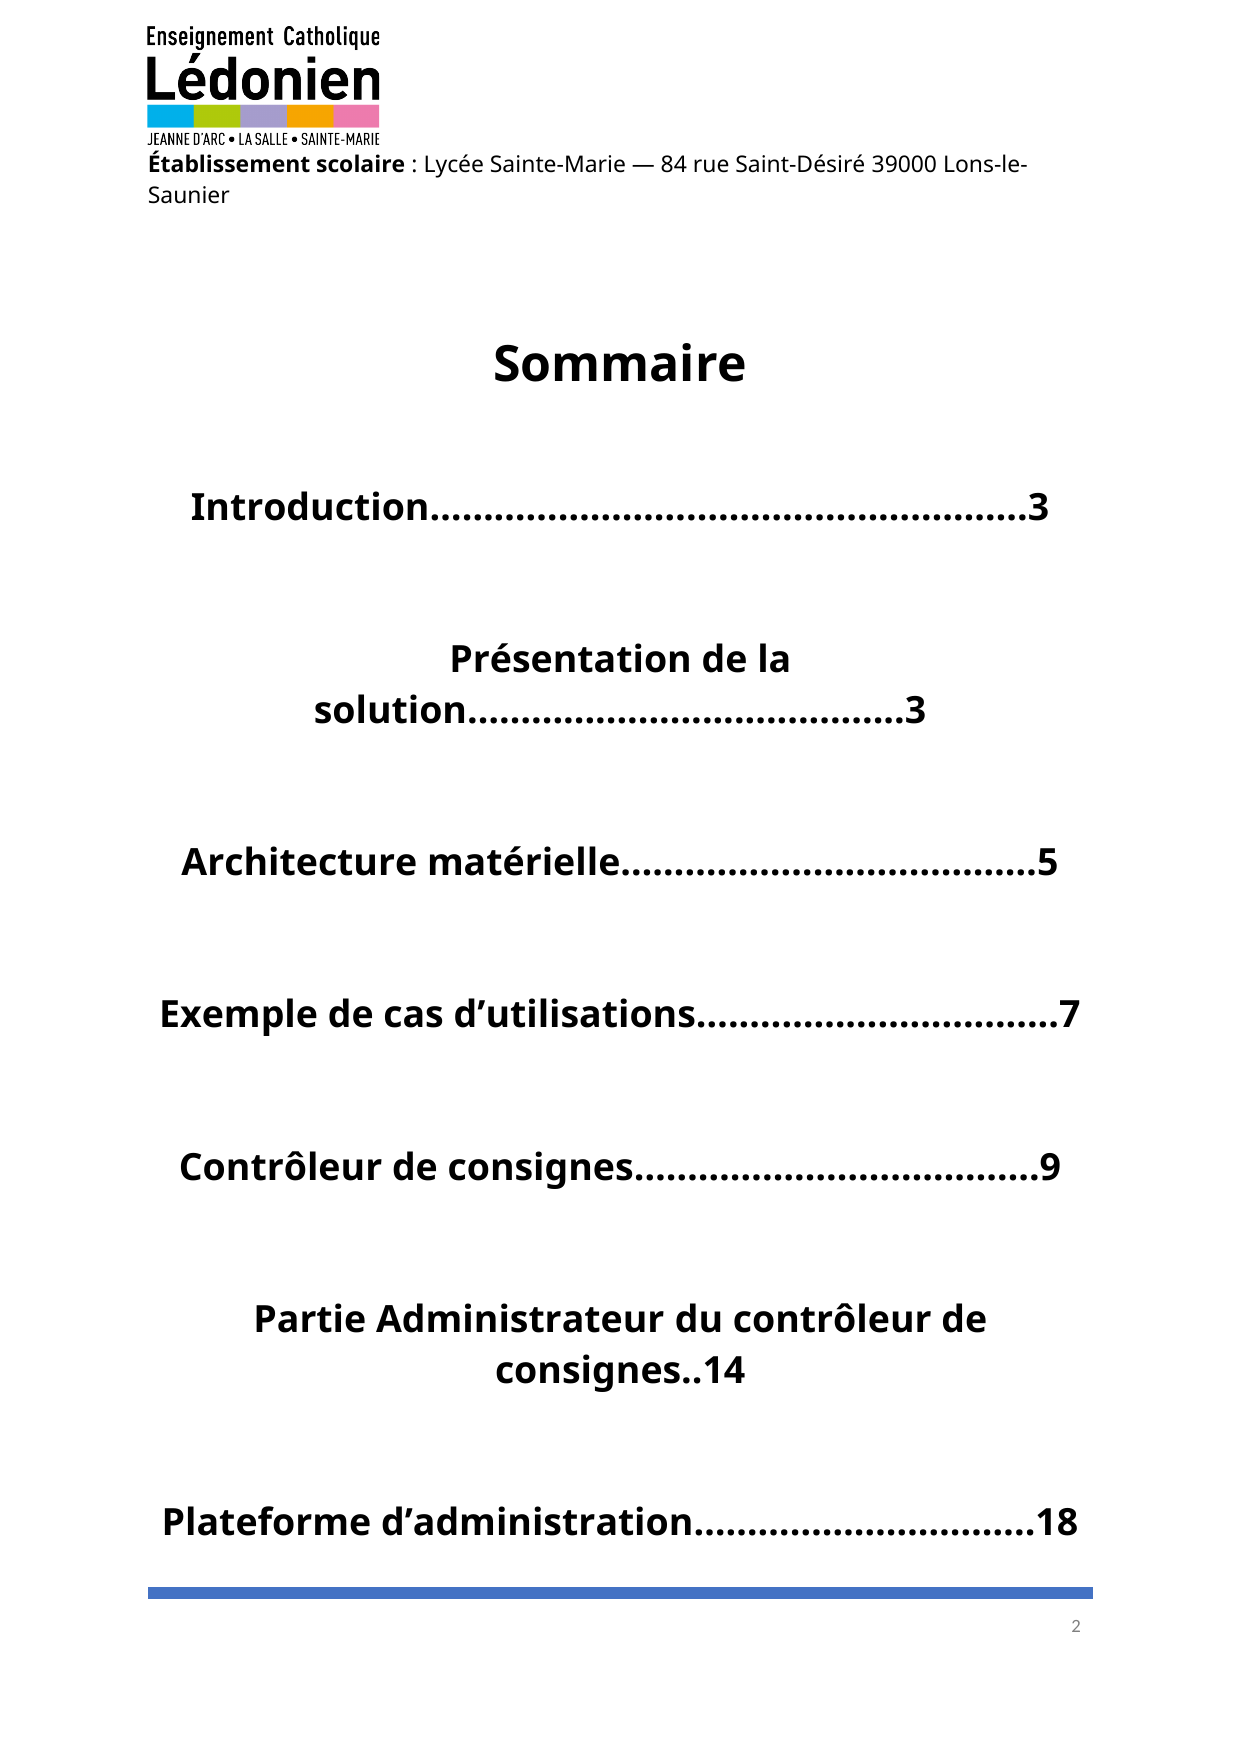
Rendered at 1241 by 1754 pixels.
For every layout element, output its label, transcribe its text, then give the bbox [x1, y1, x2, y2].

text Sommaire [148, 328, 1093, 396]
text Présentation de la solution……...................................3 [148, 632, 1093, 734]
text Plateforme d’administration…………………………..18 [148, 1495, 1093, 1546]
text Introduction………………………………………………..3 [148, 480, 1093, 531]
picture [147, 26, 380, 145]
text Contrôleur de consignes………………………………..9 [148, 1140, 1093, 1191]
text Partie Administrateur du contrôleur de consignes..14 [148, 1292, 1093, 1394]
text Exemple de cas d’utilisations…..……………..............7 [148, 988, 1093, 1039]
text Établissement scolaire : Lycée Sainte-Marie — 84 rue Saint-Désiré 39000 Lons-le-Saunier [148, 148, 1093, 210]
text Architecture matérielle…………………………………5 [148, 836, 1093, 887]
